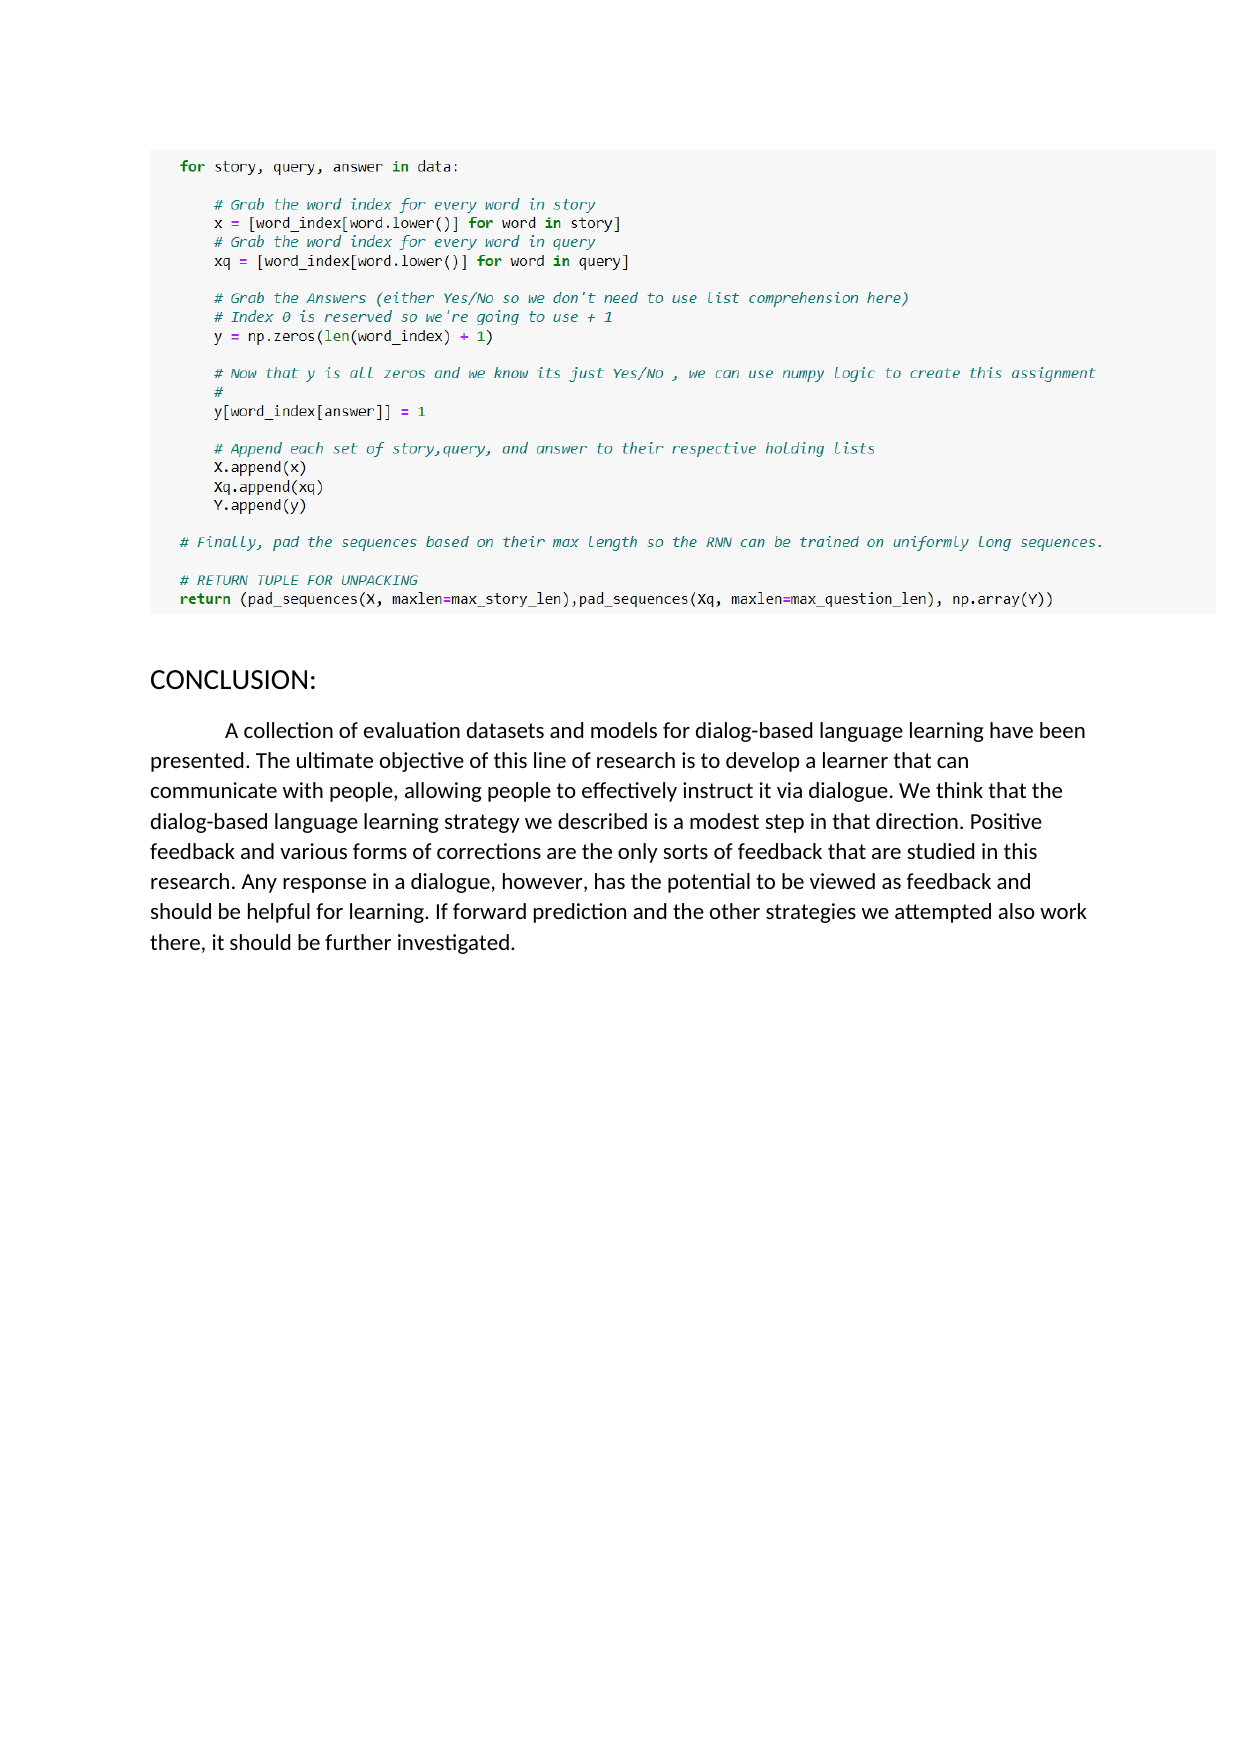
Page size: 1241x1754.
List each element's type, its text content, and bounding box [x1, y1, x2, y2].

text CONCLUSION: [150, 661, 1090, 697]
text A collection of evaluation datasets and models for dialog-based language learning have been presented. The ultimate objective of this line of research is to develop a learner that can communicate with people, allowing people to effectively instruct it via dialogue. We think that the dialog-based language learning strategy we described is a modest step in that direction. Positive feedback and various forms of corrections are the only sorts of feedback that are studied in this research. Any response in a dialogue, however, has the potential to be viewed as feedback and should be helpful for learning. If forward prediction and the other strategies we attempted also work there, it should be further investigated. [150, 716, 1090, 956]
picture [150, 150, 1216, 614]
